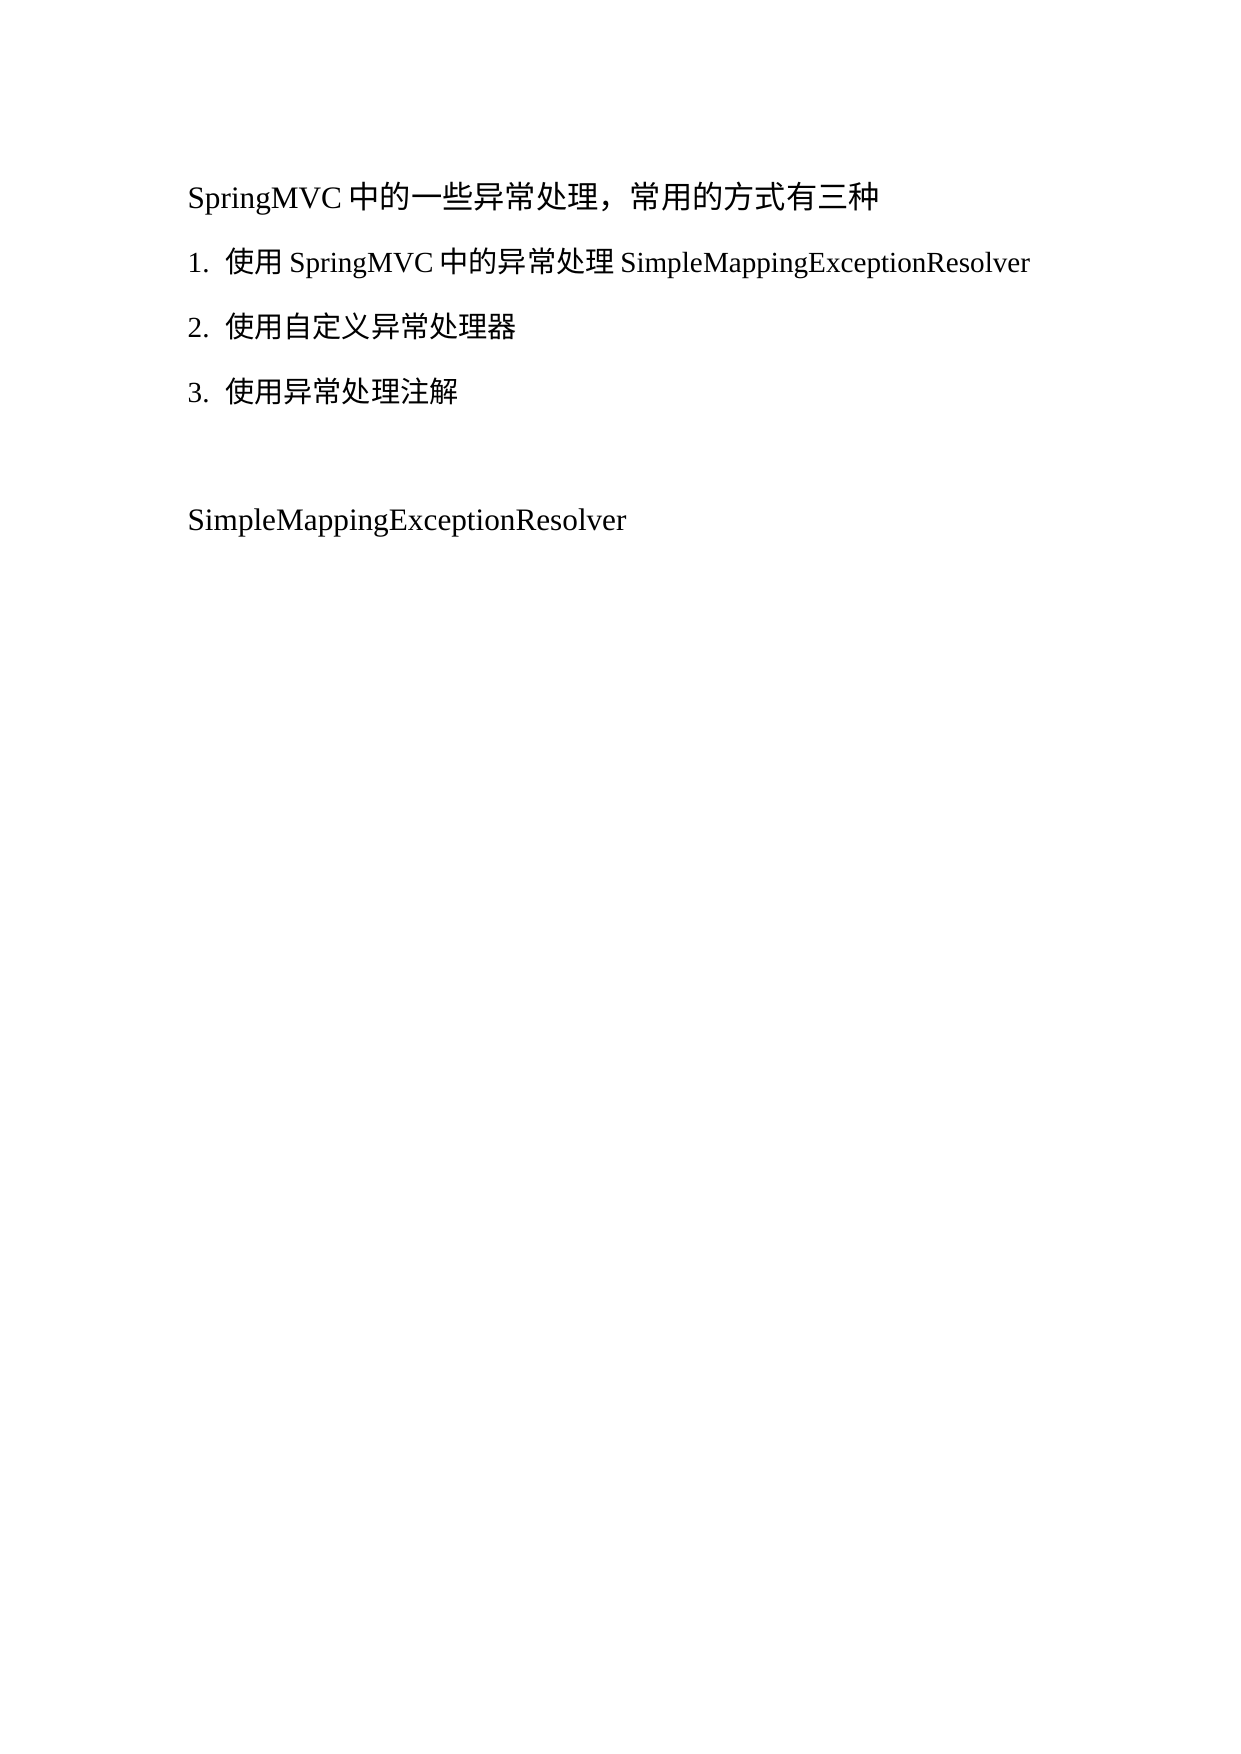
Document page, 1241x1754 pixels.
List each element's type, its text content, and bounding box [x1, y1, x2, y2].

list 使用SpringMVC中的异常处理SimpleMappingExceptionResolver [187, 227, 1053, 292]
list 使用自定义异常处理器 [187, 292, 1053, 357]
list 使用异常处理注解 [187, 357, 1053, 422]
text SpringMVC中的一些异常处理，常用的方式有三种 [187, 162, 1053, 227]
text SimpleMappingExceptionResolver [187, 487, 1053, 552]
